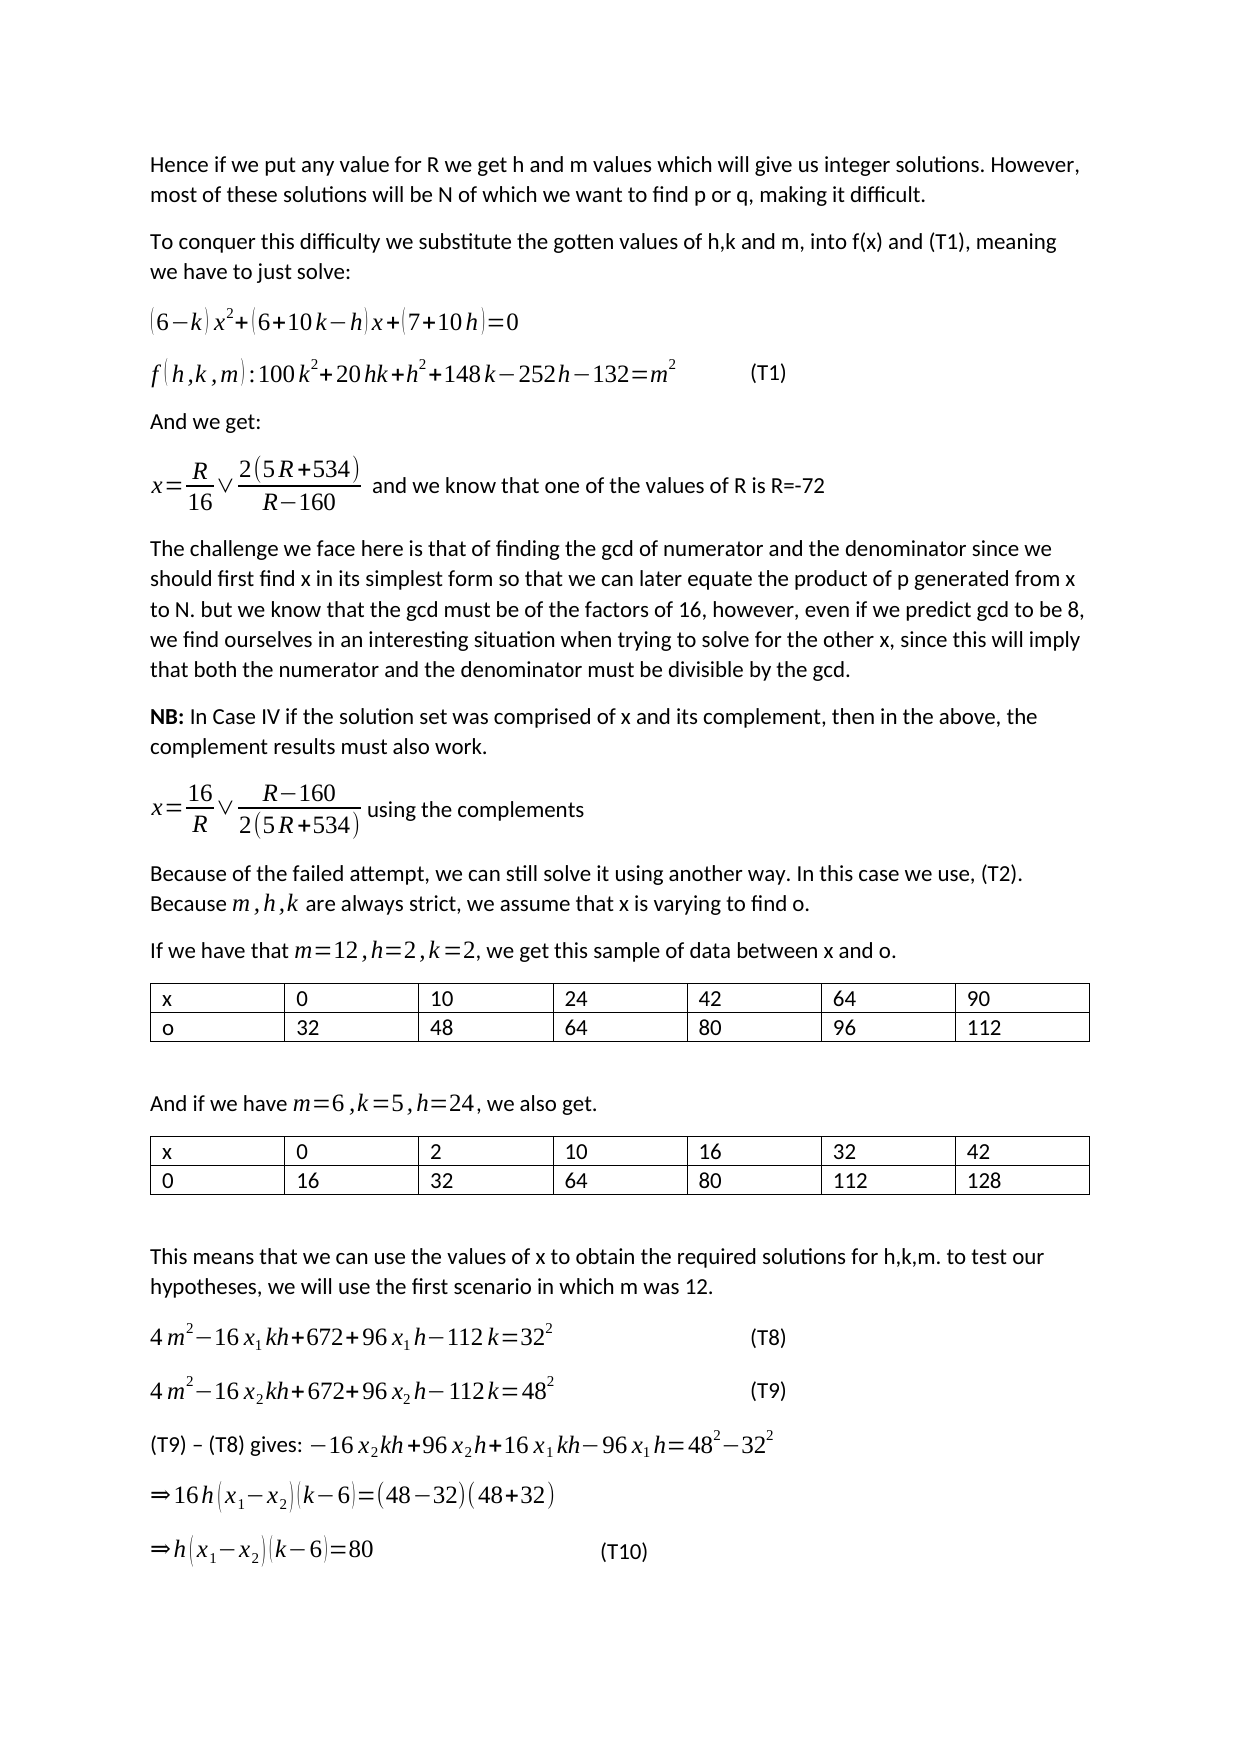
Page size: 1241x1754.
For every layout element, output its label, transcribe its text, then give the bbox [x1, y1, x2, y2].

table_cell 48 [419, 1013, 553, 1041]
table_cell 128 [956, 1166, 1089, 1194]
table_cell 64 [554, 1013, 687, 1041]
text The challenge we face here is that of finding the gcd of numerator and the denominator since we should first find x in its simplest form so that we can later equate the product of p generated from x to N. but we know that the gcd must be of the factors of 16, however, even if we predict gcd to be 8, we find ourselves in an interesting situation when trying to solve for the other x, since this will imply that both the numerator and the denominator must be divisible by the gcd. [150, 534, 1090, 683]
table_header 90 [956, 984, 1089, 1012]
text NB: In Case IV if the solution set was comprised of x and its complement, then in the above, the complement results must also work. [150, 702, 1090, 760]
text using the complements [150, 779, 1090, 840]
table_cell 112 [956, 1013, 1089, 1041]
text To conquer this difficulty we substitute the gotten values of h,k and m, into f(x) and (T1), meaning we have to just solve: [150, 227, 1090, 285]
table_header x [151, 1137, 284, 1165]
text Because of the failed attempt, we can still solve it using another way. In this case we use, (T2). Because are always strict, we assume that x is varying to find o. [150, 859, 1090, 917]
table_header 24 [554, 984, 687, 1012]
table_header 42 [688, 984, 821, 1012]
table_cell 0 [151, 1166, 284, 1194]
text (T9) [150, 1373, 1090, 1408]
table_header 0 [285, 1137, 418, 1165]
text Hence if we put any value for R we get h and m values which will give us integer solutions. However, most of these solutions will be N of which we want to find p or q, making it difficult. [150, 150, 1090, 208]
text (T9) – (T8) gives: [150, 1427, 1090, 1462]
text (T10) [150, 1534, 1090, 1569]
table_cell 64 [554, 1166, 687, 1194]
table_header 10 [554, 1137, 687, 1165]
table_cell 32 [285, 1013, 418, 1041]
text and we know that one of the values of R is R=-72 [150, 454, 1090, 515]
table_header 32 [822, 1137, 955, 1165]
table_cell 112 [822, 1166, 955, 1194]
text And if we have , we also get. [150, 1089, 1090, 1117]
text This means that we can use the values of x to obtain the required solutions for h,k,m. to test our hypotheses, we will use the first scenario in which m was 12. [150, 1242, 1090, 1300]
table_header 2 [419, 1137, 553, 1165]
table_cell 80 [688, 1166, 821, 1194]
table_cell 80 [688, 1013, 821, 1041]
table_header 64 [822, 984, 955, 1012]
text (T1) [150, 356, 1090, 388]
table_header x [151, 984, 284, 1012]
table_header 0 [285, 984, 418, 1012]
table_header 16 [688, 1137, 821, 1165]
table_cell o [151, 1013, 284, 1041]
text (T8) [150, 1319, 1090, 1354]
table_cell 16 [285, 1166, 418, 1194]
table_header 42 [956, 1137, 1089, 1165]
table_cell 32 [419, 1166, 553, 1194]
table_header 10 [419, 984, 553, 1012]
table_cell 96 [822, 1013, 955, 1041]
text And we get: [150, 407, 1090, 435]
text If we have that , we get this sample of data between x and o. [150, 936, 1090, 964]
